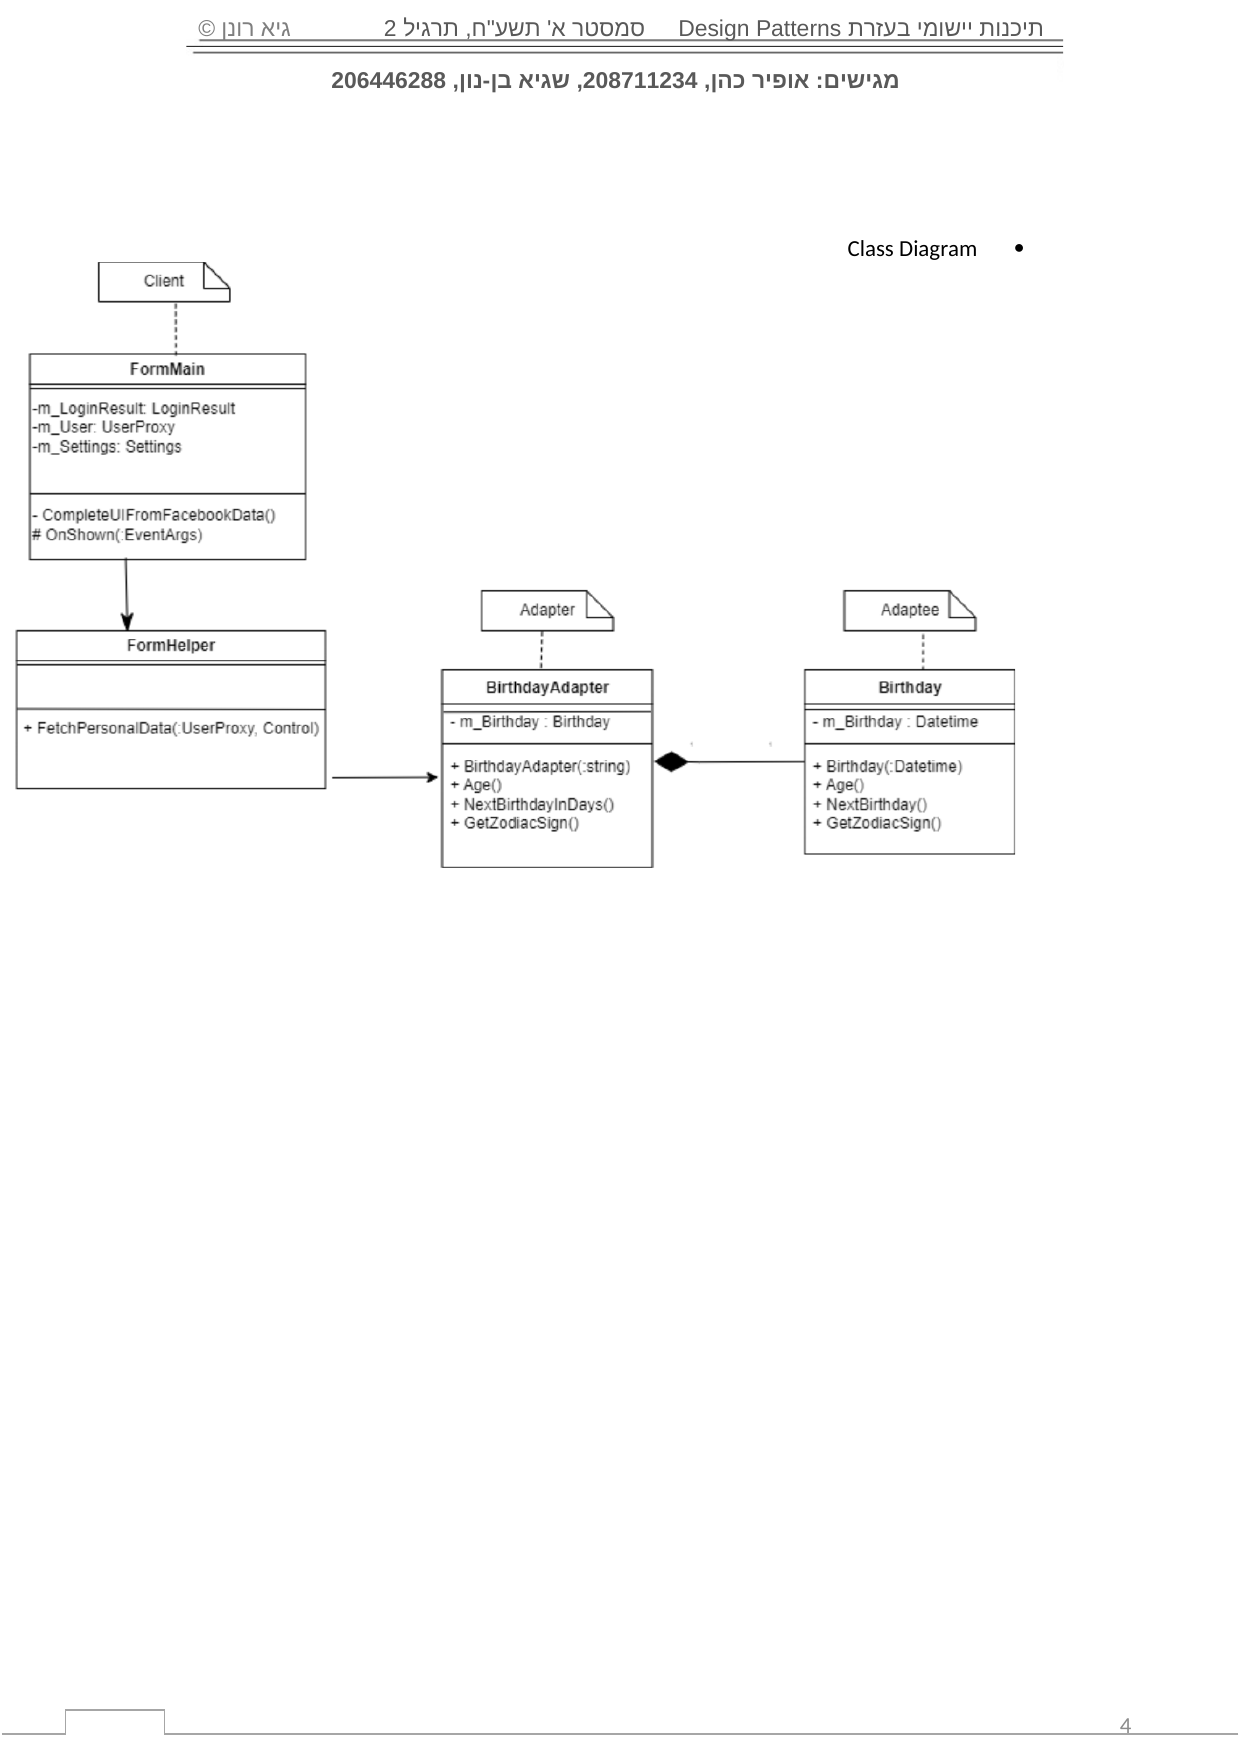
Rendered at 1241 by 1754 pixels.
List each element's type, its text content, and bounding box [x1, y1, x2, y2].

picture [10, 262, 1015, 868]
list Class Diagram [187, 234, 1015, 262]
picture [186, 0, 1064, 104]
